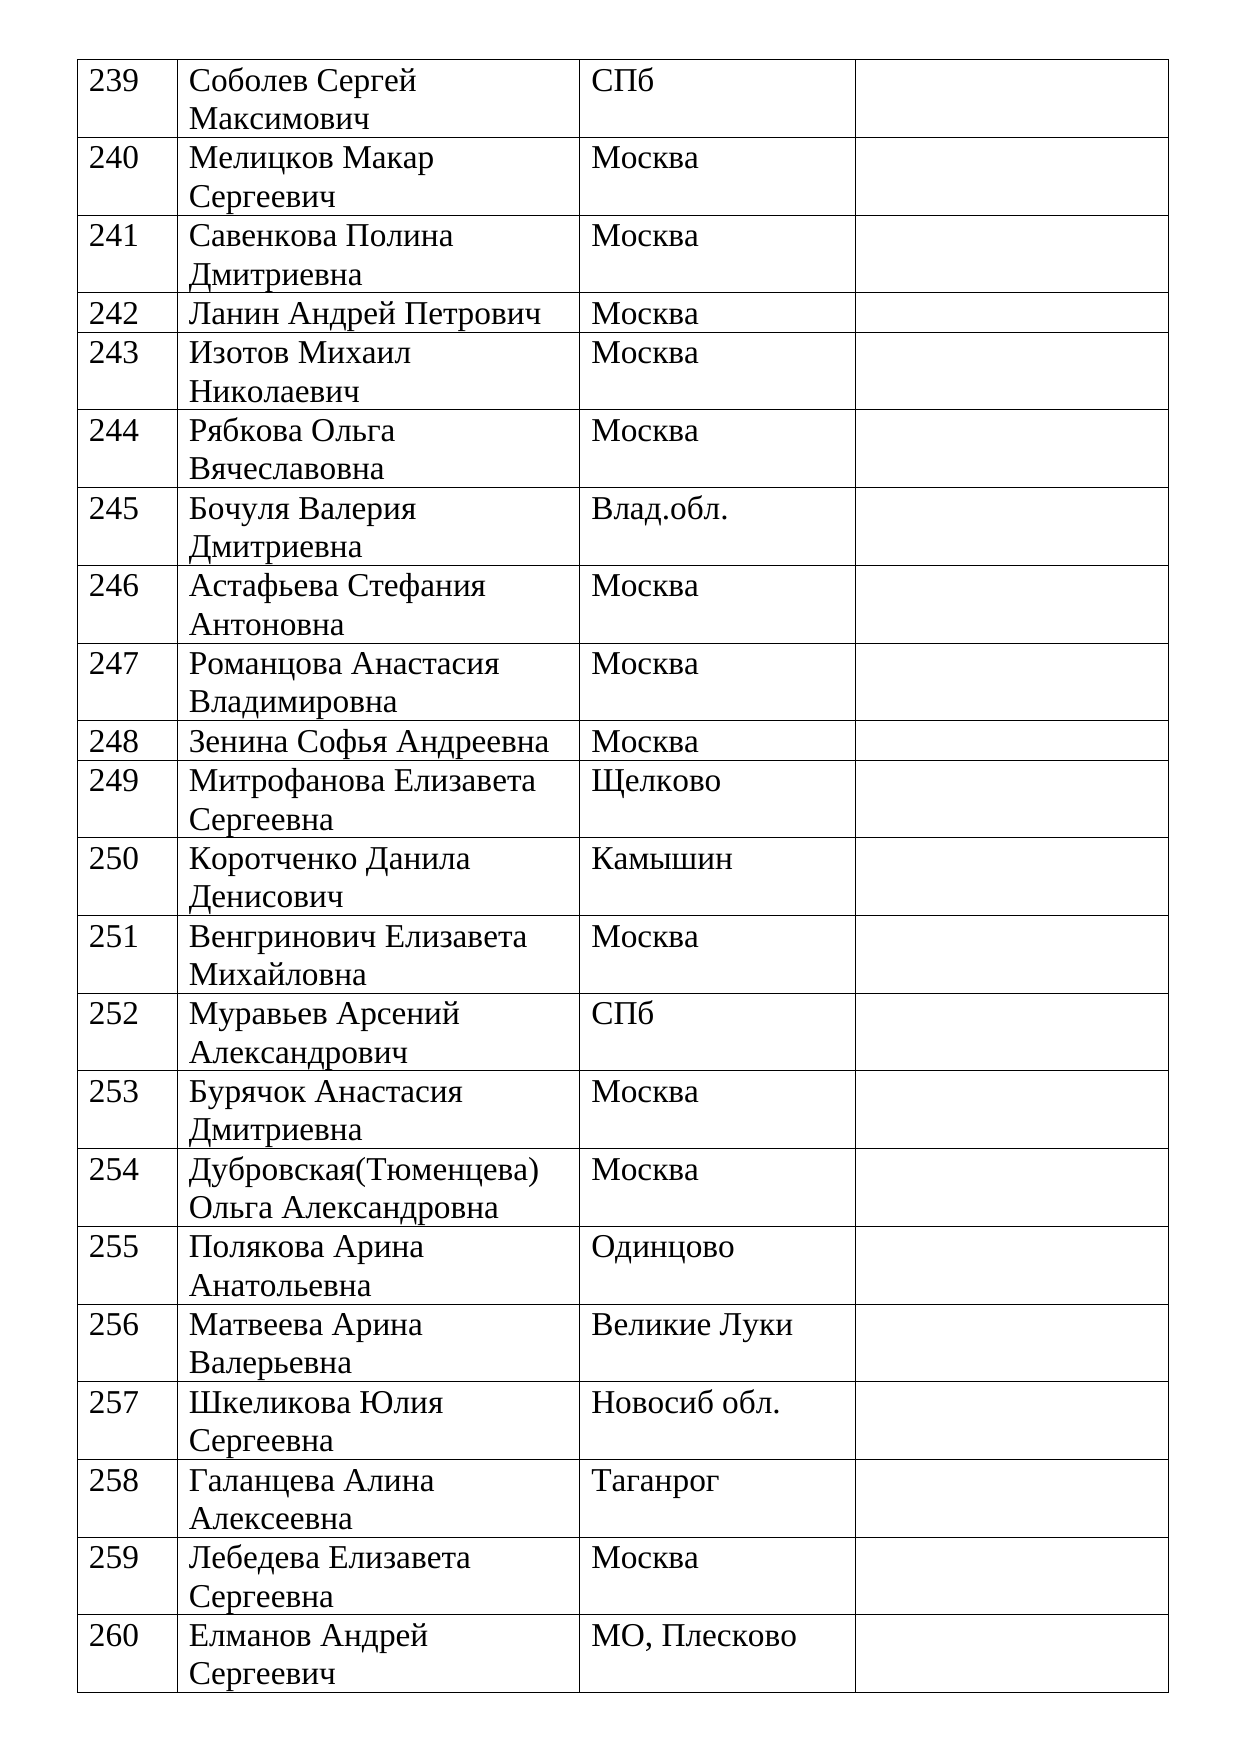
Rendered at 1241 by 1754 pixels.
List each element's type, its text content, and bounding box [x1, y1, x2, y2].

table_cell Таганрог [580, 1460, 855, 1537]
table_cell 242 [78, 293, 177, 332]
table_cell [856, 1149, 1168, 1226]
table_cell Москва [580, 644, 855, 720]
table_cell 243 [78, 333, 177, 409]
table_cell [856, 838, 1168, 915]
table_cell Изотов Михаил Николаевич [178, 333, 579, 409]
table_cell [856, 60, 1168, 137]
table_cell [856, 1227, 1168, 1303]
table_cell 251 [78, 916, 177, 993]
table_cell Дубровская(Тюменцева) Ольга Александровна [178, 1149, 579, 1226]
table_cell Щелково [580, 761, 855, 837]
table_cell Ланин Андрей Петрович [178, 293, 579, 332]
table_cell Муравьев Арсений Александрович [178, 994, 579, 1070]
table_cell Коротченко Данила Денисович [178, 838, 579, 915]
table_cell 239 [78, 60, 177, 137]
table_cell Москва [580, 138, 855, 214]
table_cell Одинцово [580, 1227, 855, 1303]
table_cell 250 [78, 838, 177, 915]
table_cell Великие Луки [580, 1305, 855, 1381]
table_cell 253 [78, 1071, 177, 1148]
table_cell 244 [78, 410, 177, 487]
table_cell [856, 216, 1168, 292]
table_cell [856, 1460, 1168, 1537]
table_cell [856, 1615, 1168, 1692]
table_cell 254 [78, 1149, 177, 1226]
table_cell [856, 488, 1168, 565]
table_cell [856, 761, 1168, 837]
table_cell 259 [78, 1538, 177, 1614]
table_cell Полякова Арина Анатольевна [178, 1227, 579, 1303]
table_cell 258 [78, 1460, 177, 1537]
table_cell Матвеева Арина Валерьевна [178, 1305, 579, 1381]
table_cell Зенина Софья Андреевна [178, 721, 579, 759]
table_cell [856, 916, 1168, 993]
table_cell СПб [580, 994, 855, 1070]
table_cell Москва [580, 721, 855, 759]
table_cell Камышин [580, 838, 855, 915]
table_cell Москва [580, 1149, 855, 1226]
table_cell [856, 994, 1168, 1070]
table_cell Москва [580, 1071, 855, 1148]
table_cell Романцова Анастасия Владимировна [178, 644, 579, 720]
table_cell СПб [580, 60, 855, 137]
table_cell [856, 566, 1168, 642]
table_cell [856, 1538, 1168, 1614]
table_cell 241 [78, 216, 177, 292]
table_cell 240 [78, 138, 177, 214]
table_cell [856, 410, 1168, 487]
table_cell [856, 721, 1168, 759]
table_cell 252 [78, 994, 177, 1070]
table_cell Москва [580, 566, 855, 642]
table_cell Москва [580, 333, 855, 409]
table_cell Новосиб обл. [580, 1382, 855, 1459]
table_cell [856, 138, 1168, 214]
table_cell Лебедева Елизавета Сергеевна [178, 1538, 579, 1614]
table_cell Галанцева Алина Алексеевна [178, 1460, 579, 1537]
table_cell [856, 333, 1168, 409]
table_cell Астафьева Стефания Антоновна [178, 566, 579, 642]
table_cell 246 [78, 566, 177, 642]
table_cell МО, Плесково [580, 1615, 855, 1692]
table_cell 255 [78, 1227, 177, 1303]
table_cell 248 [78, 721, 177, 759]
table_cell Венгринович Елизавета Михайловна [178, 916, 579, 993]
table_cell 249 [78, 761, 177, 837]
table_cell Мелицков Макар Сергеевич [178, 138, 579, 214]
table_cell 260 [78, 1615, 177, 1692]
table_cell Влад.обл. [580, 488, 855, 565]
table_cell [856, 293, 1168, 332]
table_cell Шкеликова Юлия Сергеевна [178, 1382, 579, 1459]
table_cell Москва [580, 1538, 855, 1614]
table_cell [856, 1382, 1168, 1459]
table_cell Москва [580, 916, 855, 993]
table_cell Москва [580, 216, 855, 292]
table_cell [856, 1071, 1168, 1148]
table_cell [856, 1305, 1168, 1381]
table_cell Митрофанова Елизавета Сергеевна [178, 761, 579, 837]
table_cell Елманов Андрей Сергеевич [178, 1615, 579, 1692]
table_cell Москва [580, 293, 855, 332]
table_cell Бурячок Анастасия Дмитриевна [178, 1071, 579, 1148]
table_cell 245 [78, 488, 177, 565]
table_cell Соболев Сергей Максимович [178, 60, 579, 137]
table_cell 247 [78, 644, 177, 720]
table_cell Рябкова Ольга Вячеславовна [178, 410, 579, 487]
table_cell 257 [78, 1382, 177, 1459]
table_cell Савенкова Полина Дмитриевна [178, 216, 579, 292]
table_cell Москва [580, 410, 855, 487]
table_cell [856, 644, 1168, 720]
table_cell Бочуля Валерия Дмитриевна [178, 488, 579, 565]
table_cell 256 [78, 1305, 177, 1381]
